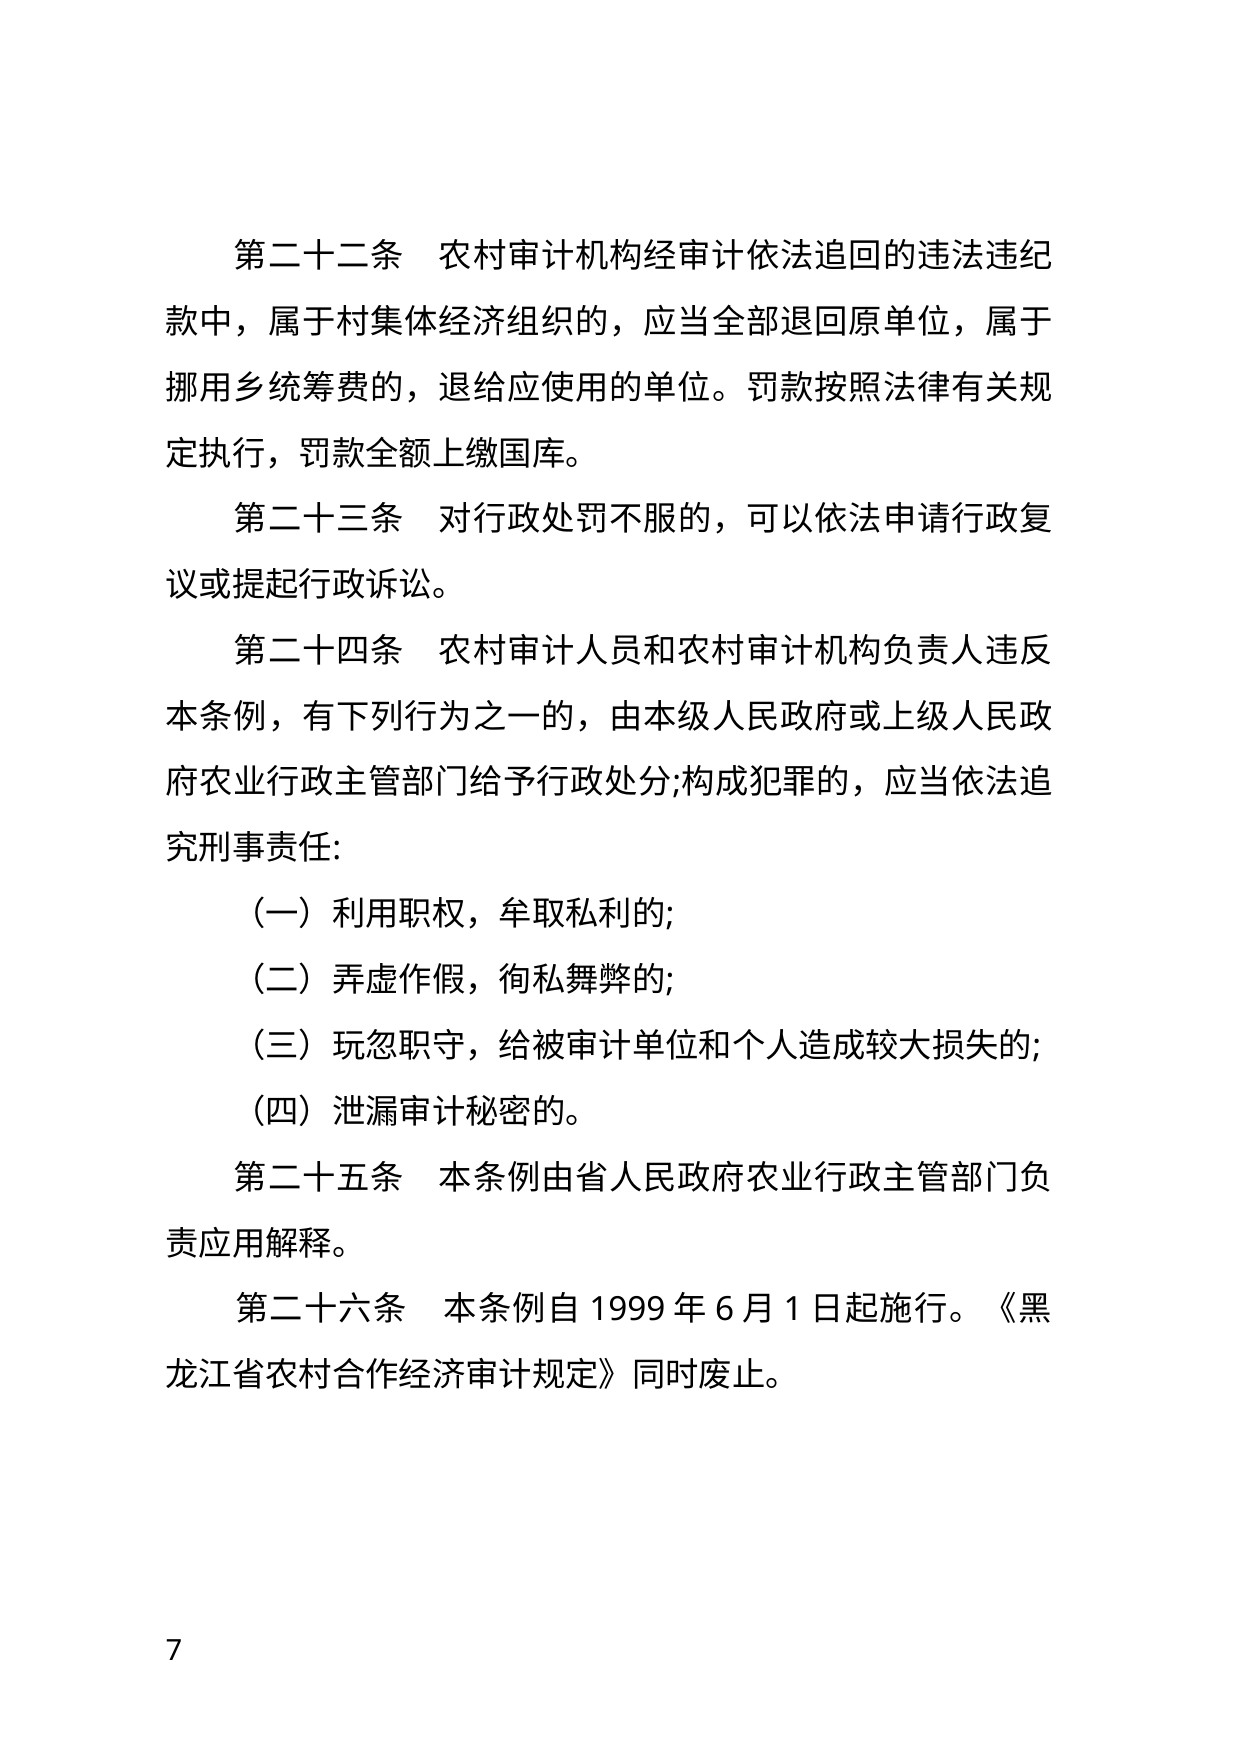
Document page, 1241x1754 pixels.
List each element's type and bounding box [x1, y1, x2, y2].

text [165, 220, 1053, 1504]
